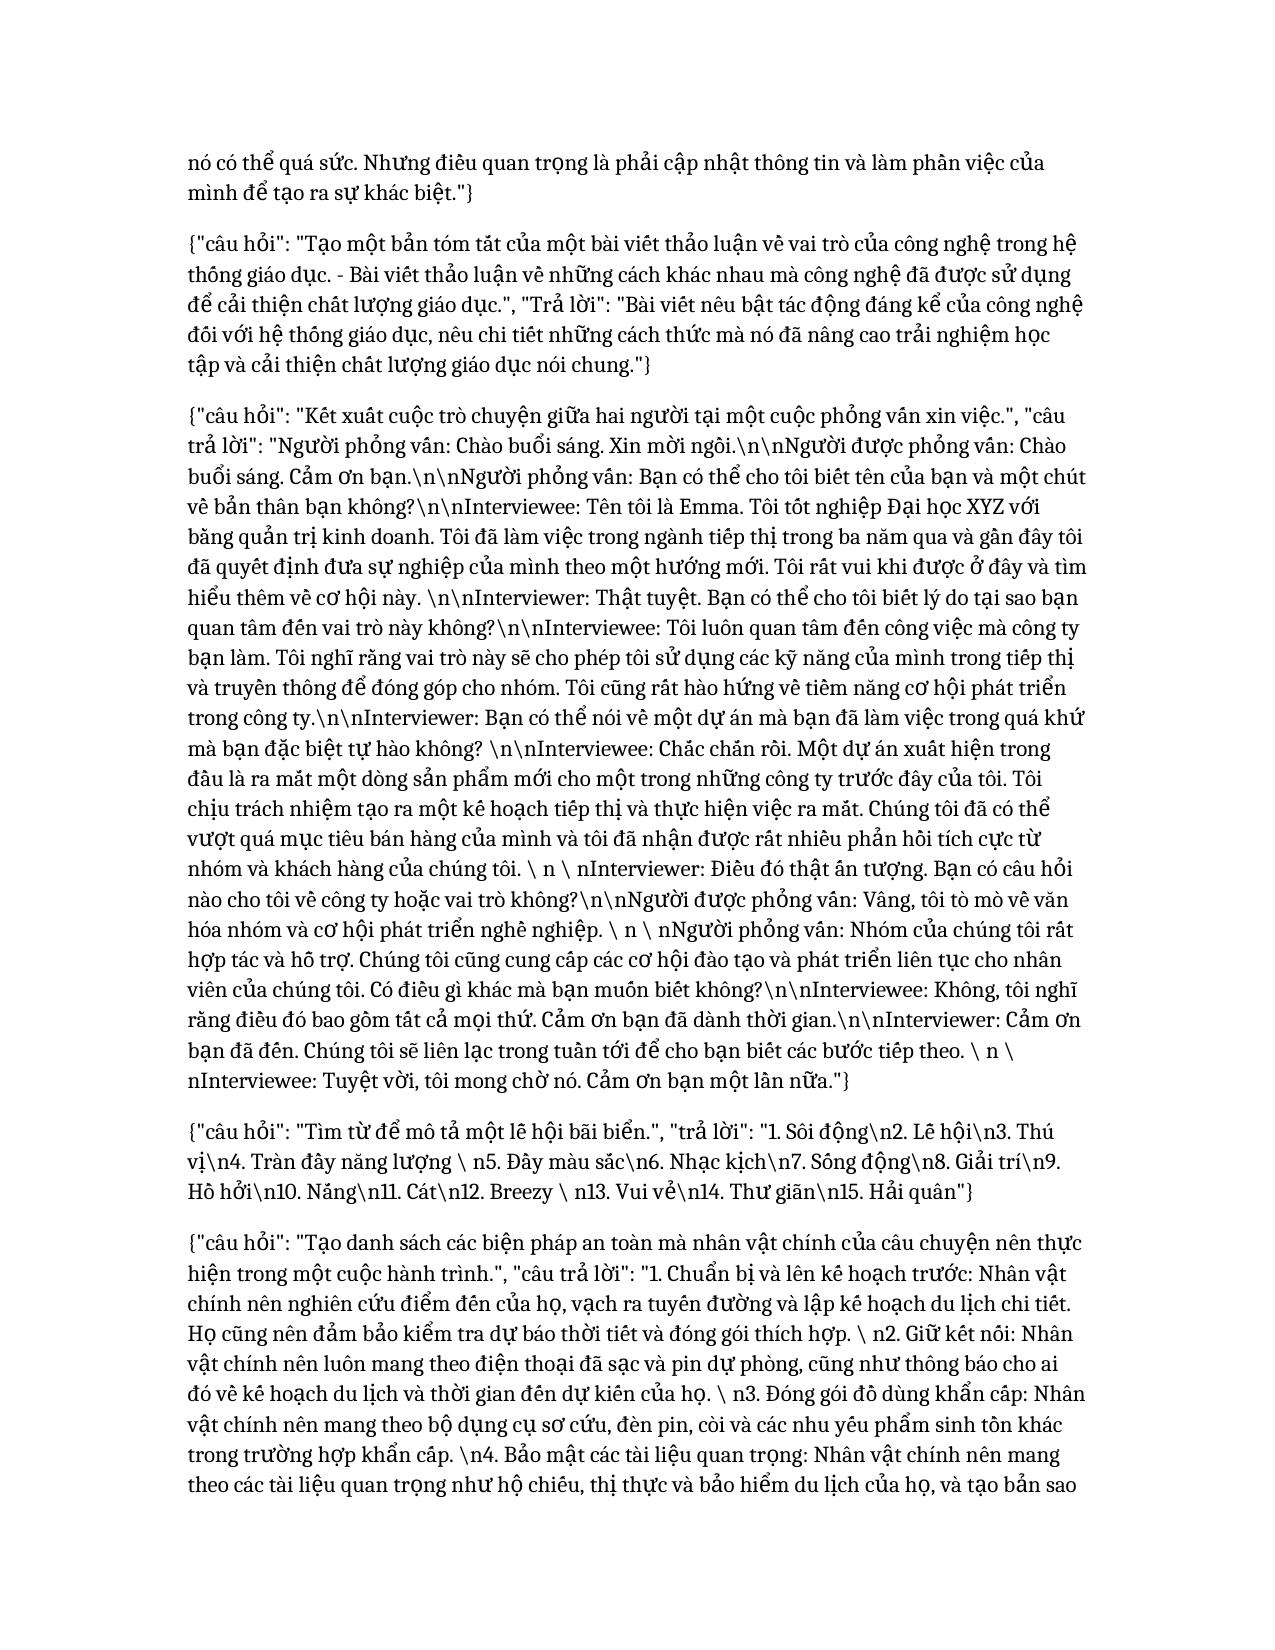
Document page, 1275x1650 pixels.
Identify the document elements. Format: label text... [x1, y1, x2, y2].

text {"câu hỏi": "Kết xuất cuộc trò chuyện giữa hai người tại một cuộc phỏng vấn xin việc.", "câu trả lời": "Người phỏng vấn: Chào buổi sáng. Xin mời ngồi.\n\nNgười được phỏng vấn: Chào buổi sáng. Cảm ơn bạn.\n\nNgười phỏng vấn: Bạn có thể cho tôi biết tên của bạn và một chút về bản thân bạn không?\n\nInterviewee: Tên tôi là Emma. Tôi tốt nghiệp Đại học XYZ với bằng quản trị kinh doanh. Tôi đã làm việc trong ngành tiếp thị trong ba năm qua và gần đây tôi đã quyết định đưa sự nghiệp của mình theo một hướng mới. Tôi rất vui khi được ở đây và tìm hiểu thêm về cơ hội này. \n\nInterviewer: Thật tuyệt. Bạn có thể cho tôi biết lý do tại sao bạn quan tâm đến vai trò này không?\n\nInterviewee: Tôi luôn quan tâm đến công việc mà công ty bạn làm. Tôi nghĩ rằng vai trò này sẽ cho phép tôi sử dụng các kỹ năng của mình trong tiếp thị và truyền thông để đóng góp cho nhóm. Tôi cũng rất hào hứng về tiềm năng cơ hội phát triển trong công ty.\n\nInterviewer: Bạn có thể nói về một dự án mà bạn đã làm việc trong quá khứ mà bạn đặc biệt tự hào không? \n\nInterviewee: Chắc chắn rồi. Một dự án xuất hiện trong đầu là ra mắt một dòng sản phẩm mới cho một trong những công ty trước đây của tôi. Tôi chịu trách nhiệm tạo ra một kế hoạch tiếp thị và thực hiện việc ra mắt. Chúng tôi đã có thể vượt quá mục tiêu bán hàng của mình và tôi đã nhận được rất nhiều phản hồi tích cực từ nhóm và khách hàng của chúng tôi. \ n \ nInterviewer: Điều đó thật ấn tượng. Bạn có câu hỏi nào cho tôi về công ty hoặc vai trò không?\n\nNgười được phỏng vấn: Vâng, tôi tò mò về văn hóa nhóm và cơ hội phát triển nghề nghiệp. \ n \ nNgười phỏng vấn: Nhóm của chúng tôi rất hợp tác và hỗ trợ. Chúng tôi cũng cung cấp các cơ hội đào tạo và phát triển liên tục cho nhân viên của chúng tôi. Có điều gì khác mà bạn muốn biết không?\n\nInterviewee: Không, tôi nghĩ rằng điều đó bao gồm tất cả mọi thứ. Cảm ơn bạn đã dành thời gian.\n\nInterviewer: Cảm ơn bạn đã đến. Chúng tôi sẽ liên lạc trong tuần tới để cho bạn biết các bước tiếp theo. \ n \ nInterviewee: Tuyệt vời, tôi mong chờ nó. Cảm ơn bạn một lần nữa."} [187, 403, 1087, 1094]
text {"câu hỏi": "Tìm từ để mô tả một lễ hội bãi biển.", "trả lời": "1. Sôi động\n2. Lễ hội\n3. Thú vị\n4. Tràn đầy năng lượng \ n5. Đầy màu sắc\n6. Nhạc kịch\n7. Sống động\n8. Giải trí\n9. Hồ hởi\n10. Nắng\n11. Cát\n12. Breezy \ n13. Vui vẻ\n14. Thư giãn\n15. Hải quân"} [187, 1119, 1087, 1206]
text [187, 150, 1087, 207]
text {"câu hỏi": "Tạo một bản tóm tắt của một bài viết thảo luận về vai trò của công nghệ trong hệ thống giáo dục. - Bài viết thảo luận về những cách khác nhau mà công nghệ đã được sử dụng để cải thiện chất lượng giáo dục.", "Trả lời": "Bài viết nêu bật tác động đáng kể của công nghệ đối với hệ thống giáo dục, nêu chi tiết những cách thức mà nó đã nâng cao trải nghiệm học tập và cải thiện chất lượng giáo dục nói chung."} [187, 231, 1087, 378]
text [187, 1230, 1087, 1498]
